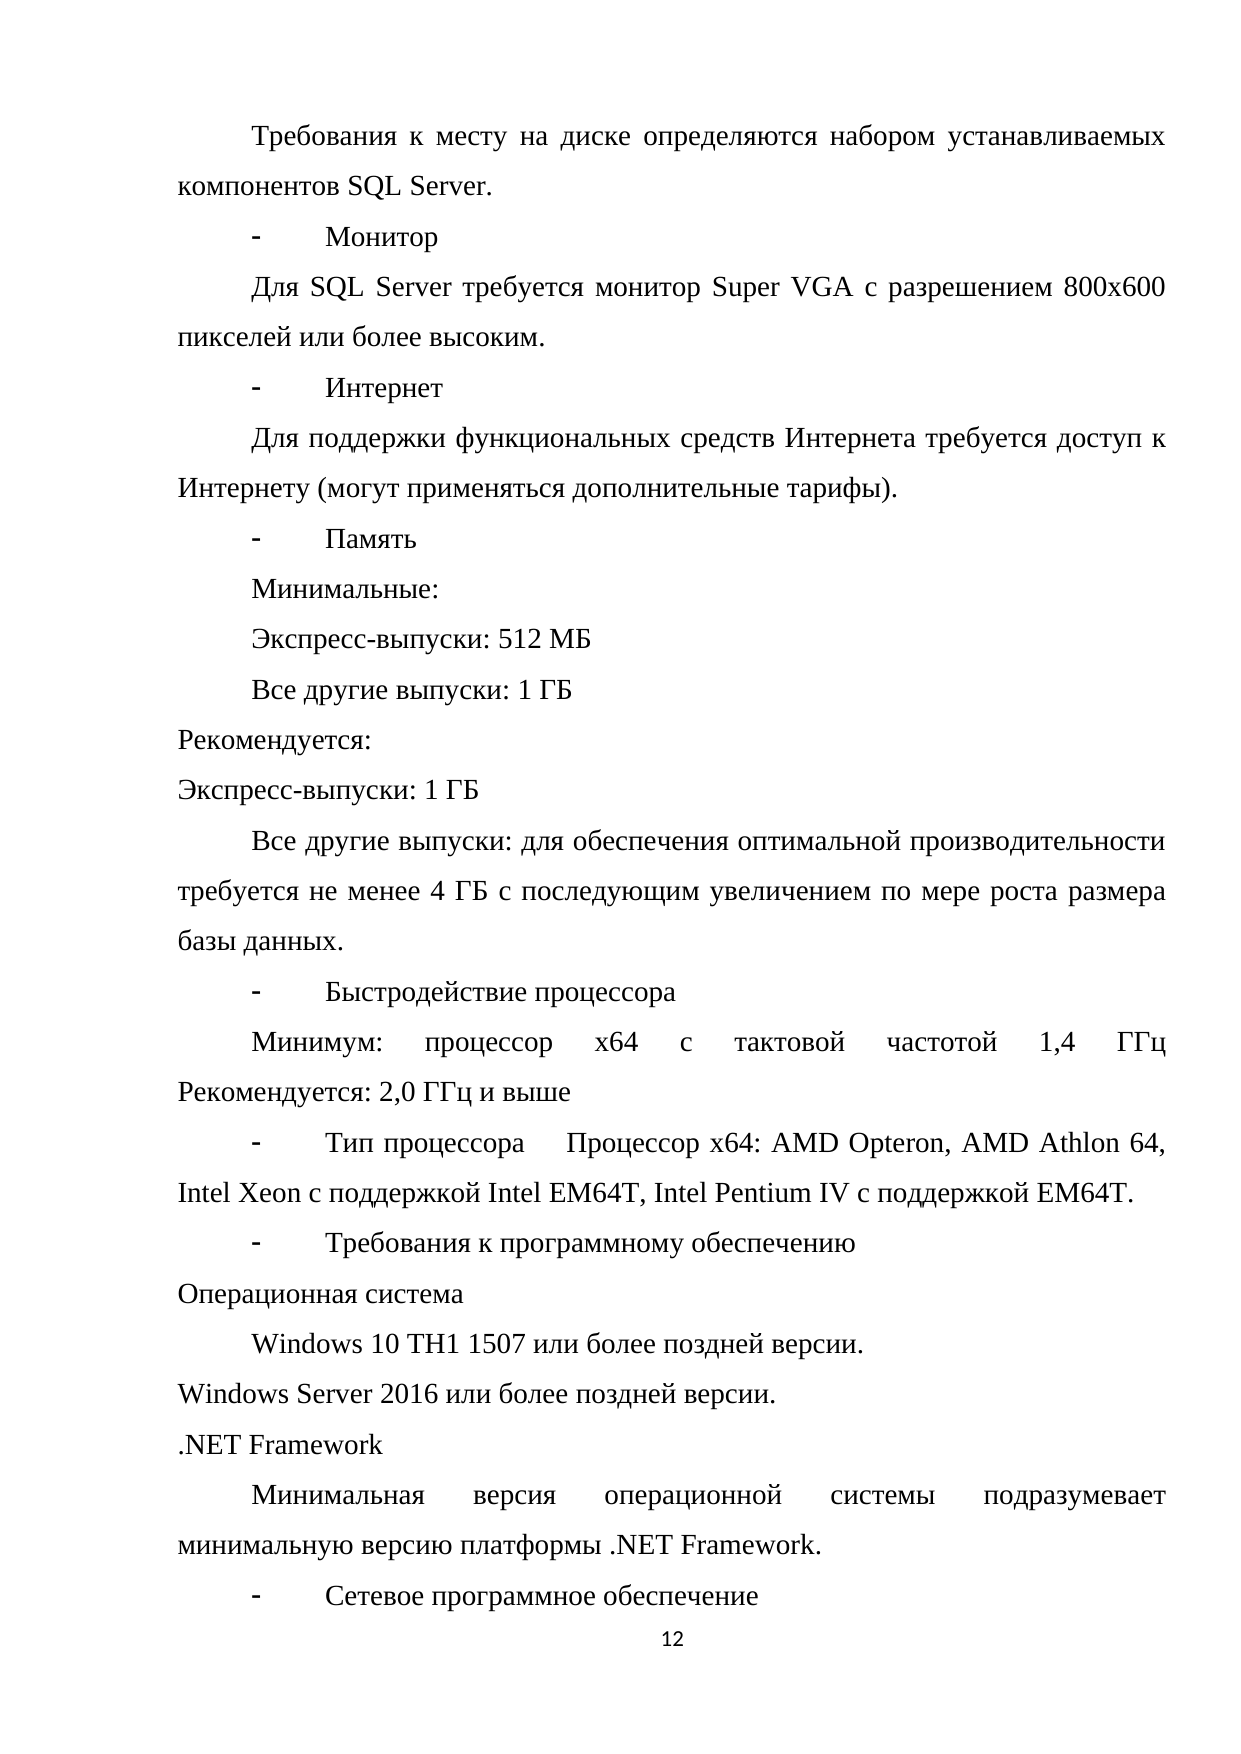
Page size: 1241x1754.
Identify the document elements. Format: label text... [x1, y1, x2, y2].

text Экспресс-выпуски: 512 МБ [177, 622, 1167, 655]
list Требования к программному обеспечению Операционная система [177, 1226, 1167, 1309]
text Все другие выпуски: для обеспечения оптимальной производительности требуется не менее 4 ГБ с последующим увеличением по мере роста размера базы данных. [177, 823, 1167, 957]
list Быстродействие процессора [177, 974, 1167, 1007]
text Для поддержки функциональных средств Интернета требуется доступ к Интернету (могут применяться дополнительные тарифы). [177, 420, 1167, 504]
text Минимум: процессор x64 с тактовой частотой 1,4 ГГц Рекомендуется: 2,0 ГГц и выше [177, 1024, 1167, 1108]
list Интернет [177, 370, 1167, 403]
text Windows 10 TH1 1507 или более поздней версии. Windows Server 2016 или более поздней версии. .NET Framework [177, 1326, 1167, 1460]
text Минимальные: [177, 571, 1167, 605]
text Все другие выпуски: 1 ГБ Рекомендуется: Экспресс-выпуски: 1 ГБ [177, 672, 1167, 806]
text Для SQL Server требуется монитор Super VGA с разрешением 800x600 пикселей или более высоким. [177, 269, 1167, 353]
list Тип процессора Процессор x64: AMD Opteron, AMD Athlon 64, Intel Xeon с поддержкой Intel EM64T, Intel Pentium IV с поддержкой EM64T. [177, 1125, 1167, 1209]
list Сетевое программное обеспечение [177, 1578, 1167, 1611]
list Память [177, 521, 1167, 554]
list Монитор [177, 219, 1167, 252]
text Минимальная версия операционной системы подразумевает минимальную версию платформы .NET Framework. [177, 1477, 1167, 1561]
text Требования к месту на диске определяются набором устанавливаемых компонентов SQL Server. [177, 118, 1167, 202]
